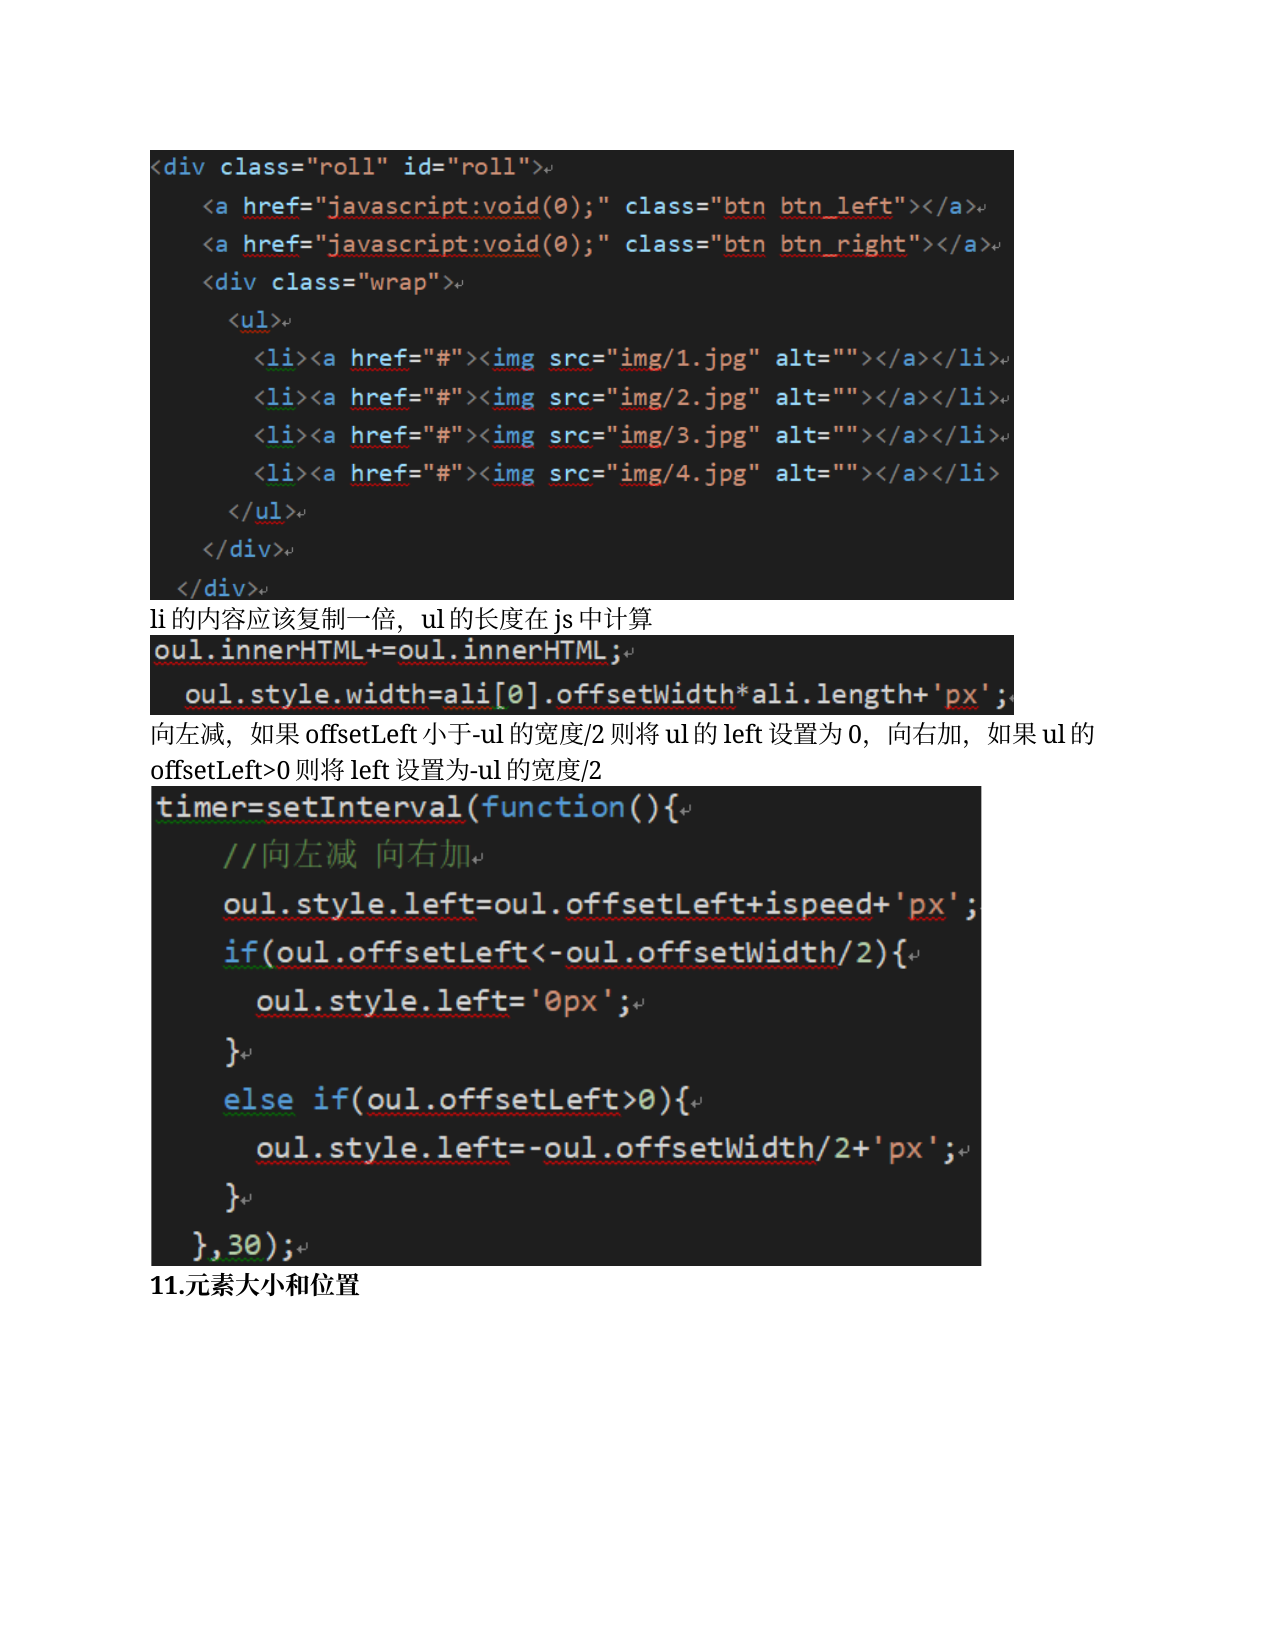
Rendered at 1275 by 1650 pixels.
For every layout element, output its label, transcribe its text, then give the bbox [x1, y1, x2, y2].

text li的内容应该复制一倍，ul的长度在js中计算 [150, 600, 1125, 636]
picture [150, 786, 982, 1266]
picture [150, 150, 1014, 600]
text 向左减，如果offsetLeft小于-ul的宽度/2则将ul的left设置为0，向右加，如果ul的offsetLeft>0则将left设置为-ul的宽度/2 [150, 714, 1125, 786]
picture [150, 635, 1014, 715]
